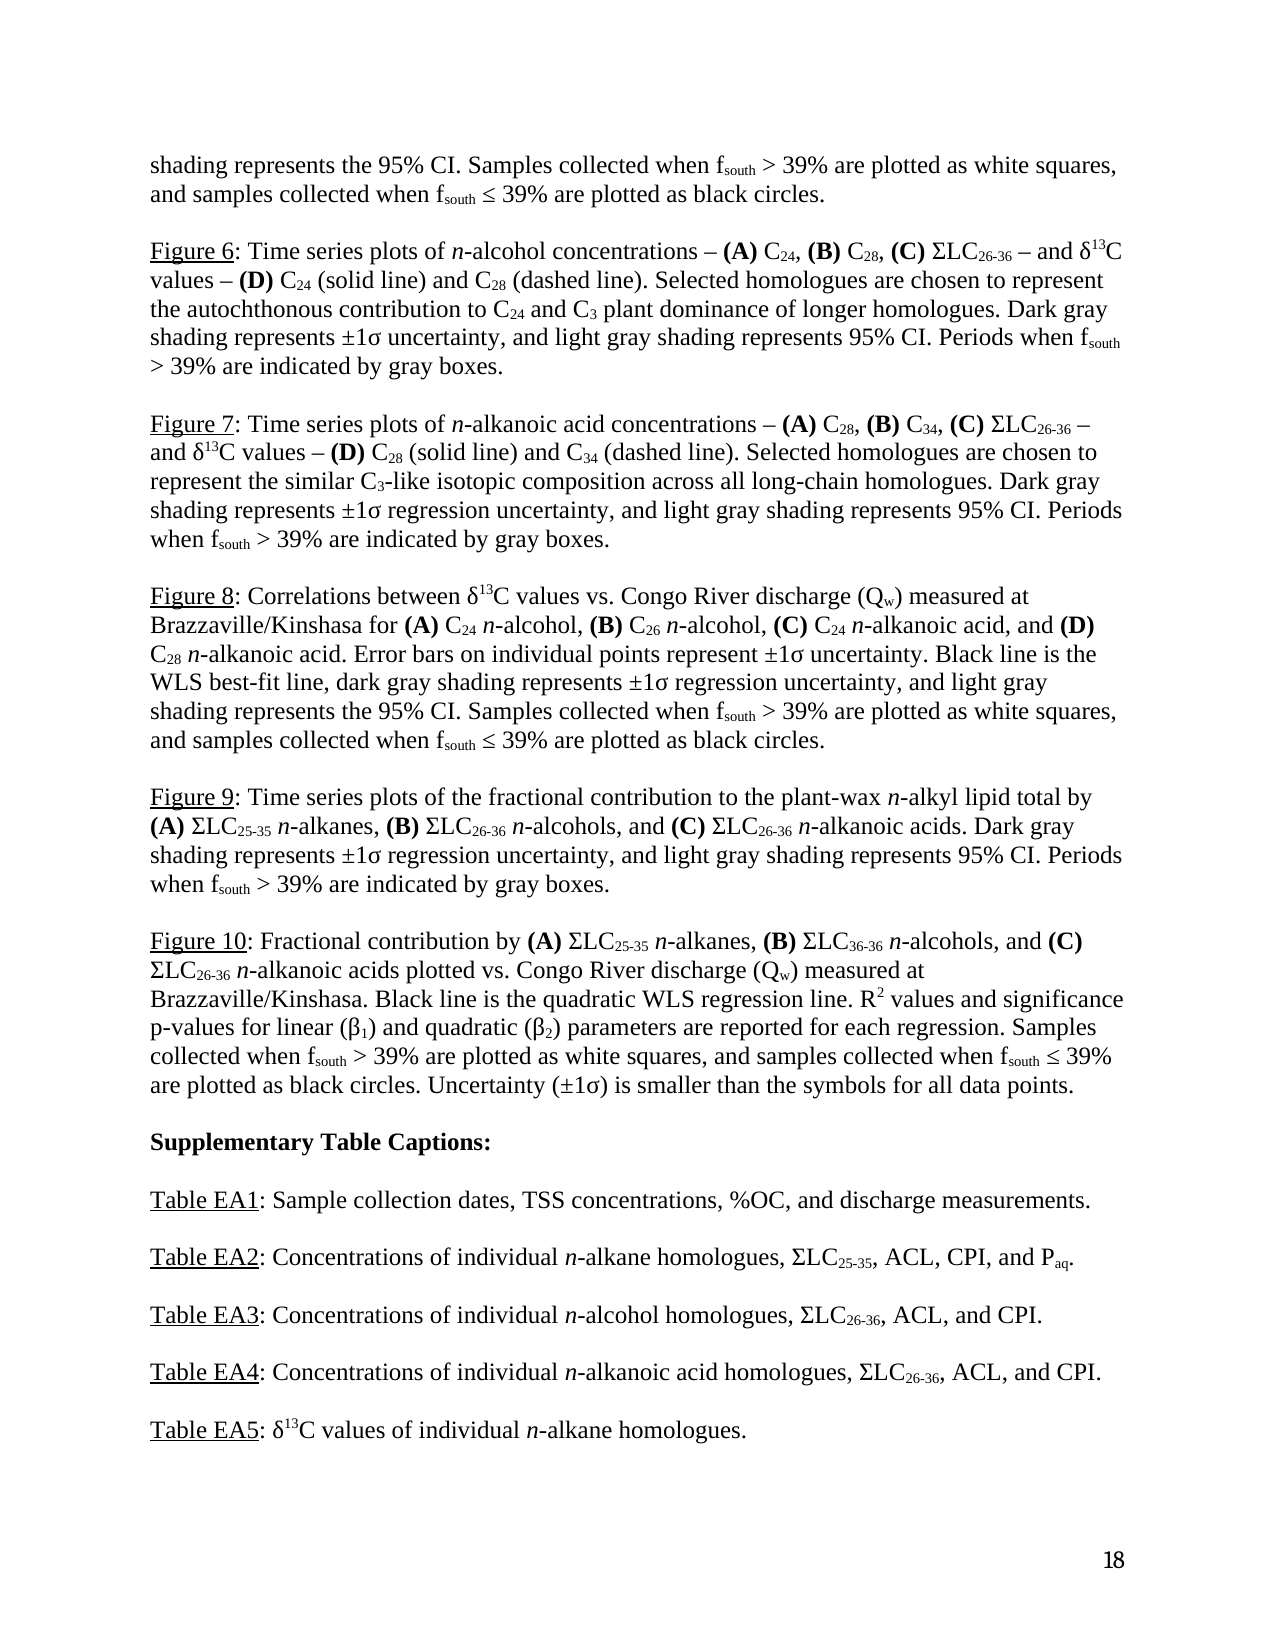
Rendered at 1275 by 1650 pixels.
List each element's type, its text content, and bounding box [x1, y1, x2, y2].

text Figure 6: Time series plots of n-alcohol concentrations – (A) C24, (B) C28, (C) ΣLC26-36 – and δ13C values – (D) C24 (solid line) and C28 (dashed line). Selected homologues are chosen to represent the autochthonous contribution to C24 and C3 plant dominance of longer homologues. Dark gray shading represents ±1σ uncertainty, and light gray shading represents 95% CI. Periods when fsouth > 39% are indicated by gray boxes. [150, 236, 1125, 380]
text Table EA3: Concentrations of individual n-alcohol homologues, ΣLC26-36, ACL, and CPI. [150, 1300, 1125, 1329]
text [150, 150, 1125, 207]
text Table EA4: Concentrations of individual n-alkanoic acid homologues, ΣLC26-36, ACL, and CPI. [150, 1357, 1125, 1386]
text Figure 8: Correlations between δ13C values vs. Congo River discharge (Qw) measured at Brazzaville/Kinshasa for (A) C24 n-alcohol, (B) C26 n-alcohol, (C) C24 n-alkanoic acid, and (D) C28 n-alkanoic acid. Error bars on individual points represent ±1σ uncertainty. Black line is the WLS best-fit line, dark gray shading represents ±1σ regression uncertainty, and light gray shading represents the 95% CI. Samples collected when fsouth > 39% are plotted as white squares, and samples collected when fsouth ≤ 39% are plotted as black circles. [150, 581, 1125, 754]
text Table EA2: Concentrations of individual n-alkane homologues, ΣLC25-35, ACL, CPI, and Paq. [150, 1242, 1125, 1271]
text Figure 7: Time series plots of n-alkanoic acid concentrations – (A) C28, (B) C34, (C) ΣLC26-36 – and δ13C values – (D) C28 (solid line) and C34 (dashed line). Selected homologues are chosen to represent the similar C3-like isotopic composition across all long-chain homologues. Dark gray shading represents ±1σ regression uncertainty, and light gray shading represents 95% CI. Periods when fsouth > 39% are indicated by gray boxes. [150, 409, 1125, 552]
text Table EA5: δ13C values of individual n-alkane homologues. [150, 1415, 1125, 1444]
text Figure 10: Fractional contribution by (A) ΣLC25-35 n-alkanes, (B) ΣLC36-36 n-alcohols, and (C) ΣLC26-36 n-alkanoic acids plotted vs. Congo River discharge (Qw) measured at Brazzaville/Kinshasa. Black line is the quadratic WLS regression line. R2 values and significance p-values for linear (β1) and quadratic (β2) parameters are reported for each regression. Samples collected when fsouth > 39% are plotted as white squares, and samples collected when fsouth ≤ 39% are plotted as black circles. Uncertainty (±1σ) is smaller than the symbols for all data points. [150, 926, 1125, 1099]
text Figure 9: Time series plots of the fractional contribution to the plant-wax n-alkyl lipid total by (A) ΣLC25-35 n-alkanes, (B) ΣLC26-36 n-alcohols, and (C) ΣLC26-36 n-alkanoic acids. Dark gray shading represents ±1σ regression uncertainty, and light gray shading represents 95% CI. Periods when fsouth > 39% are indicated by gray boxes. [150, 782, 1125, 897]
text Supplementary Table Captions: [150, 1127, 1125, 1156]
text Table EA1: Sample collection dates, TSS concentrations, %OC, and discharge measurements. [150, 1185, 1125, 1214]
